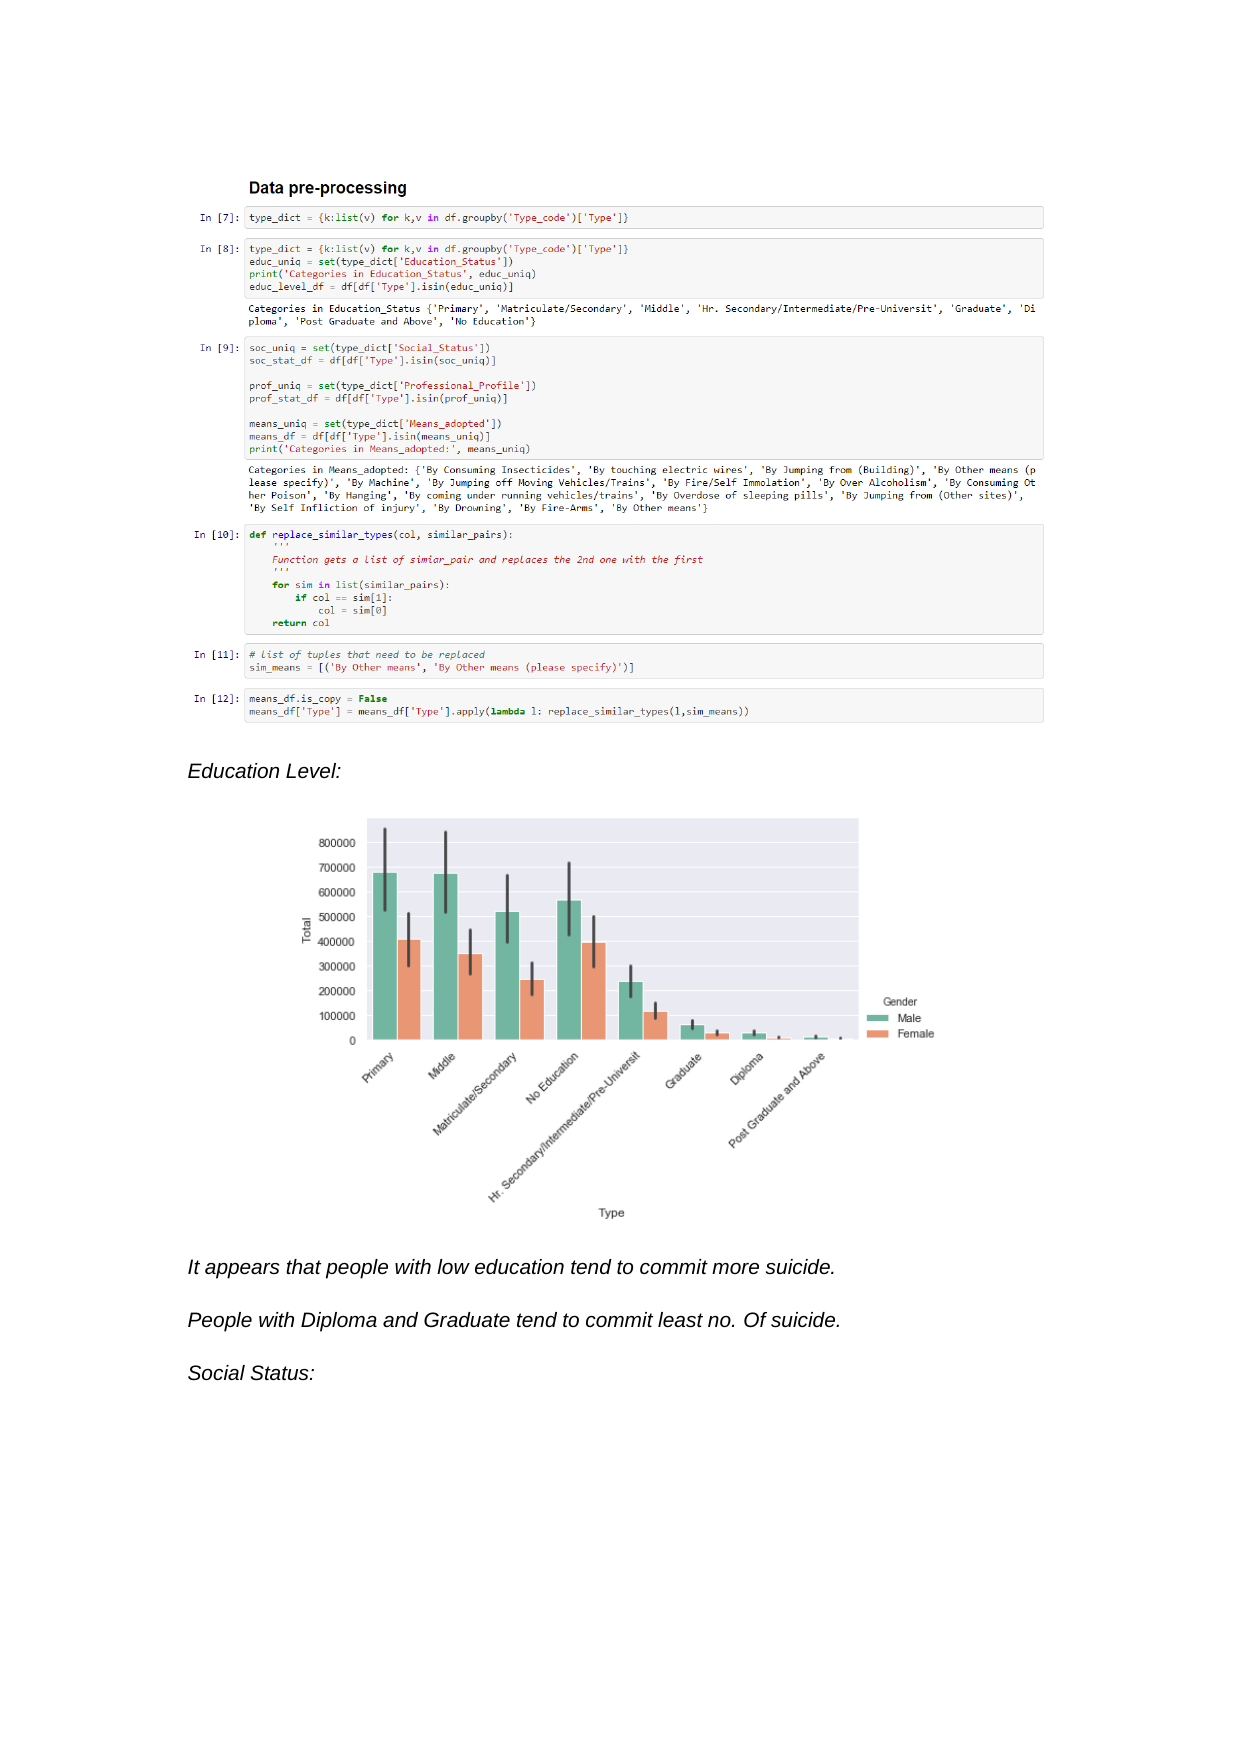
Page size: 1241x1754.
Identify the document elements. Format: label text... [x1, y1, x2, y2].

picture [296, 811, 945, 1226]
list It appears that people with low education tend to commit more suicide. [187, 1255, 1053, 1279]
list Education Level: [187, 759, 1053, 783]
picture [187, 175, 1053, 730]
list Social Status: [187, 1361, 1053, 1385]
list People with Diploma and Graduate tend to commit least no. Of suicide. [187, 1308, 1053, 1332]
